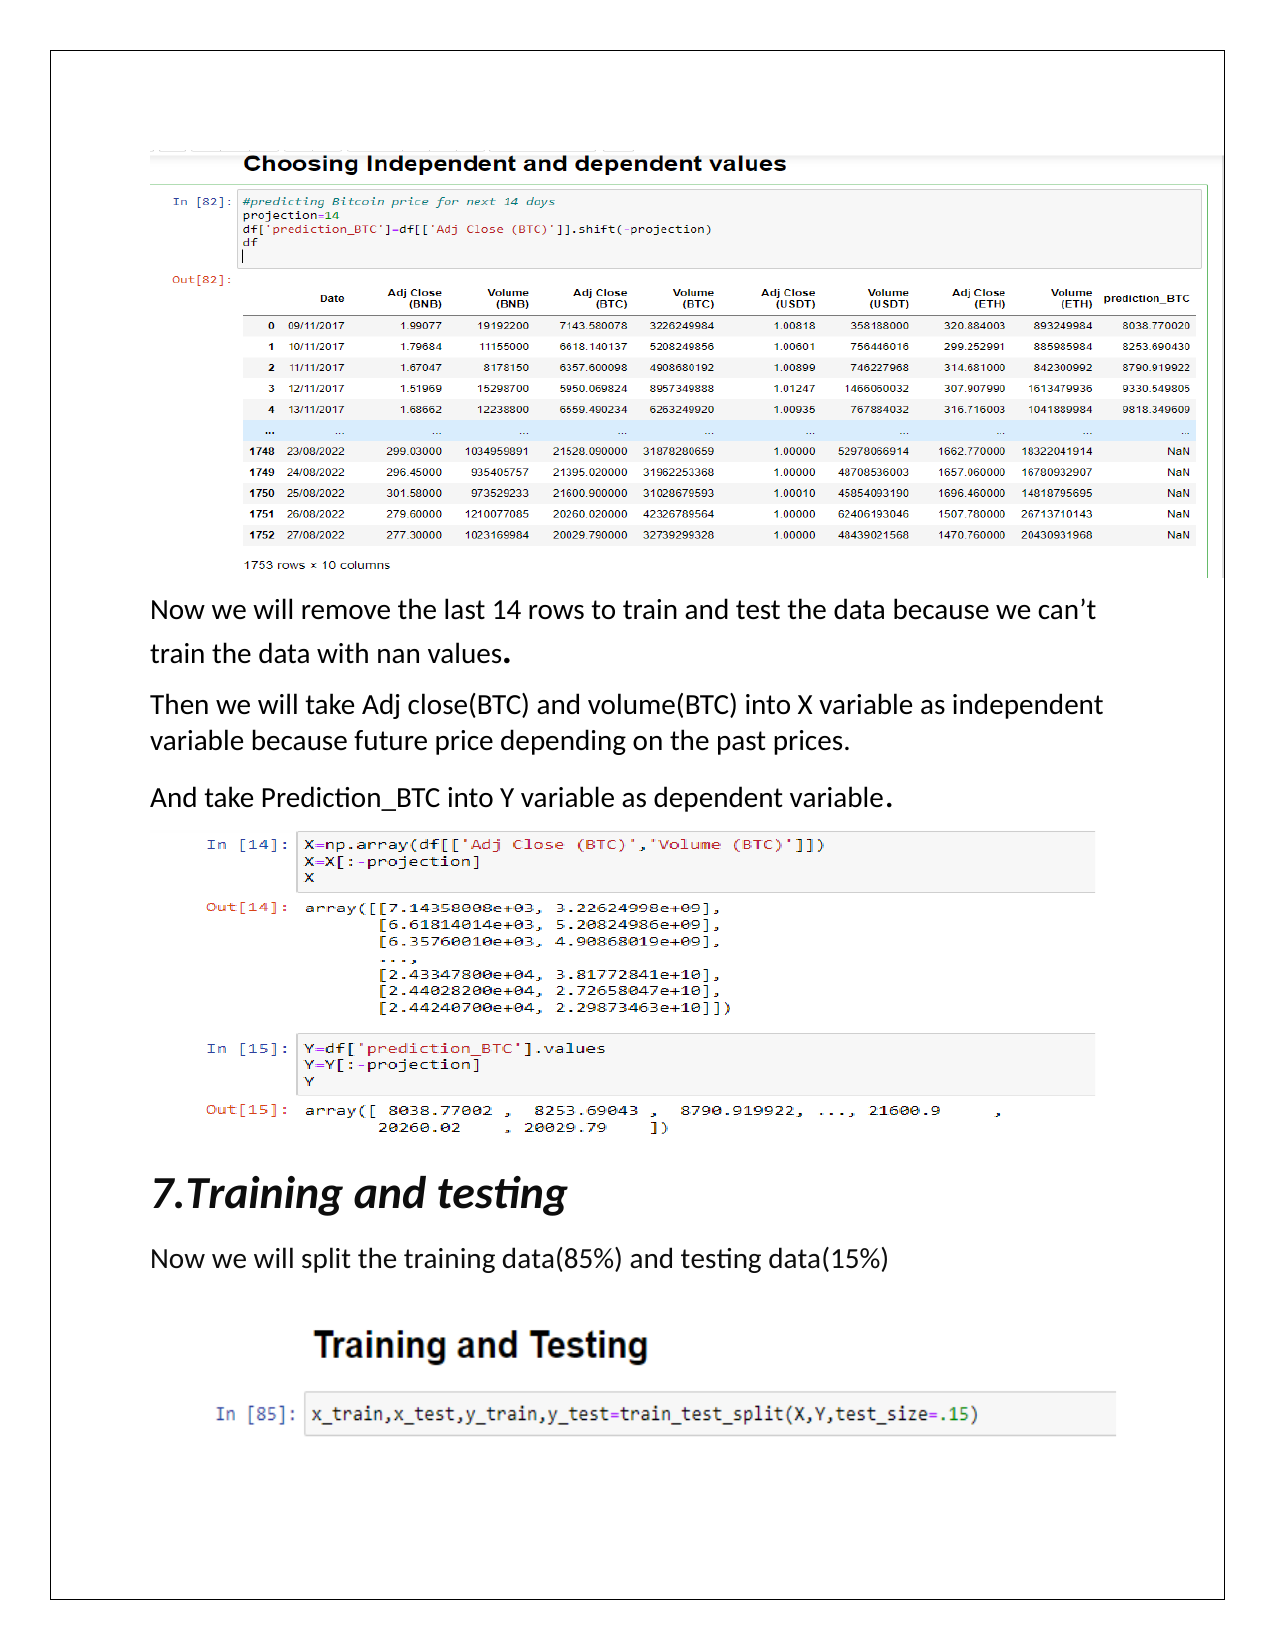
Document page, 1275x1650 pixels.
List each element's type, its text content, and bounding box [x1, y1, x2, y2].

text Now we will split the training data(85%) and testing data(15%) [150, 1241, 1125, 1276]
subtitle And take Prediction_BTC into Y variable as dependent variable. [150, 771, 1125, 816]
text 7.Training and testing [150, 1163, 1125, 1219]
subtitle Then we will take Adj close(BTC) and volume(BTC) into X variable as independent variable because future price depending on the past prices. [150, 686, 1125, 757]
picture [150, 150, 1224, 578]
picture [150, 1295, 1117, 1474]
subtitle Now we will remove the last 14 rows to train and test the data because we can’t train the data with nan values. [150, 591, 1125, 672]
picture [150, 830, 1096, 1164]
